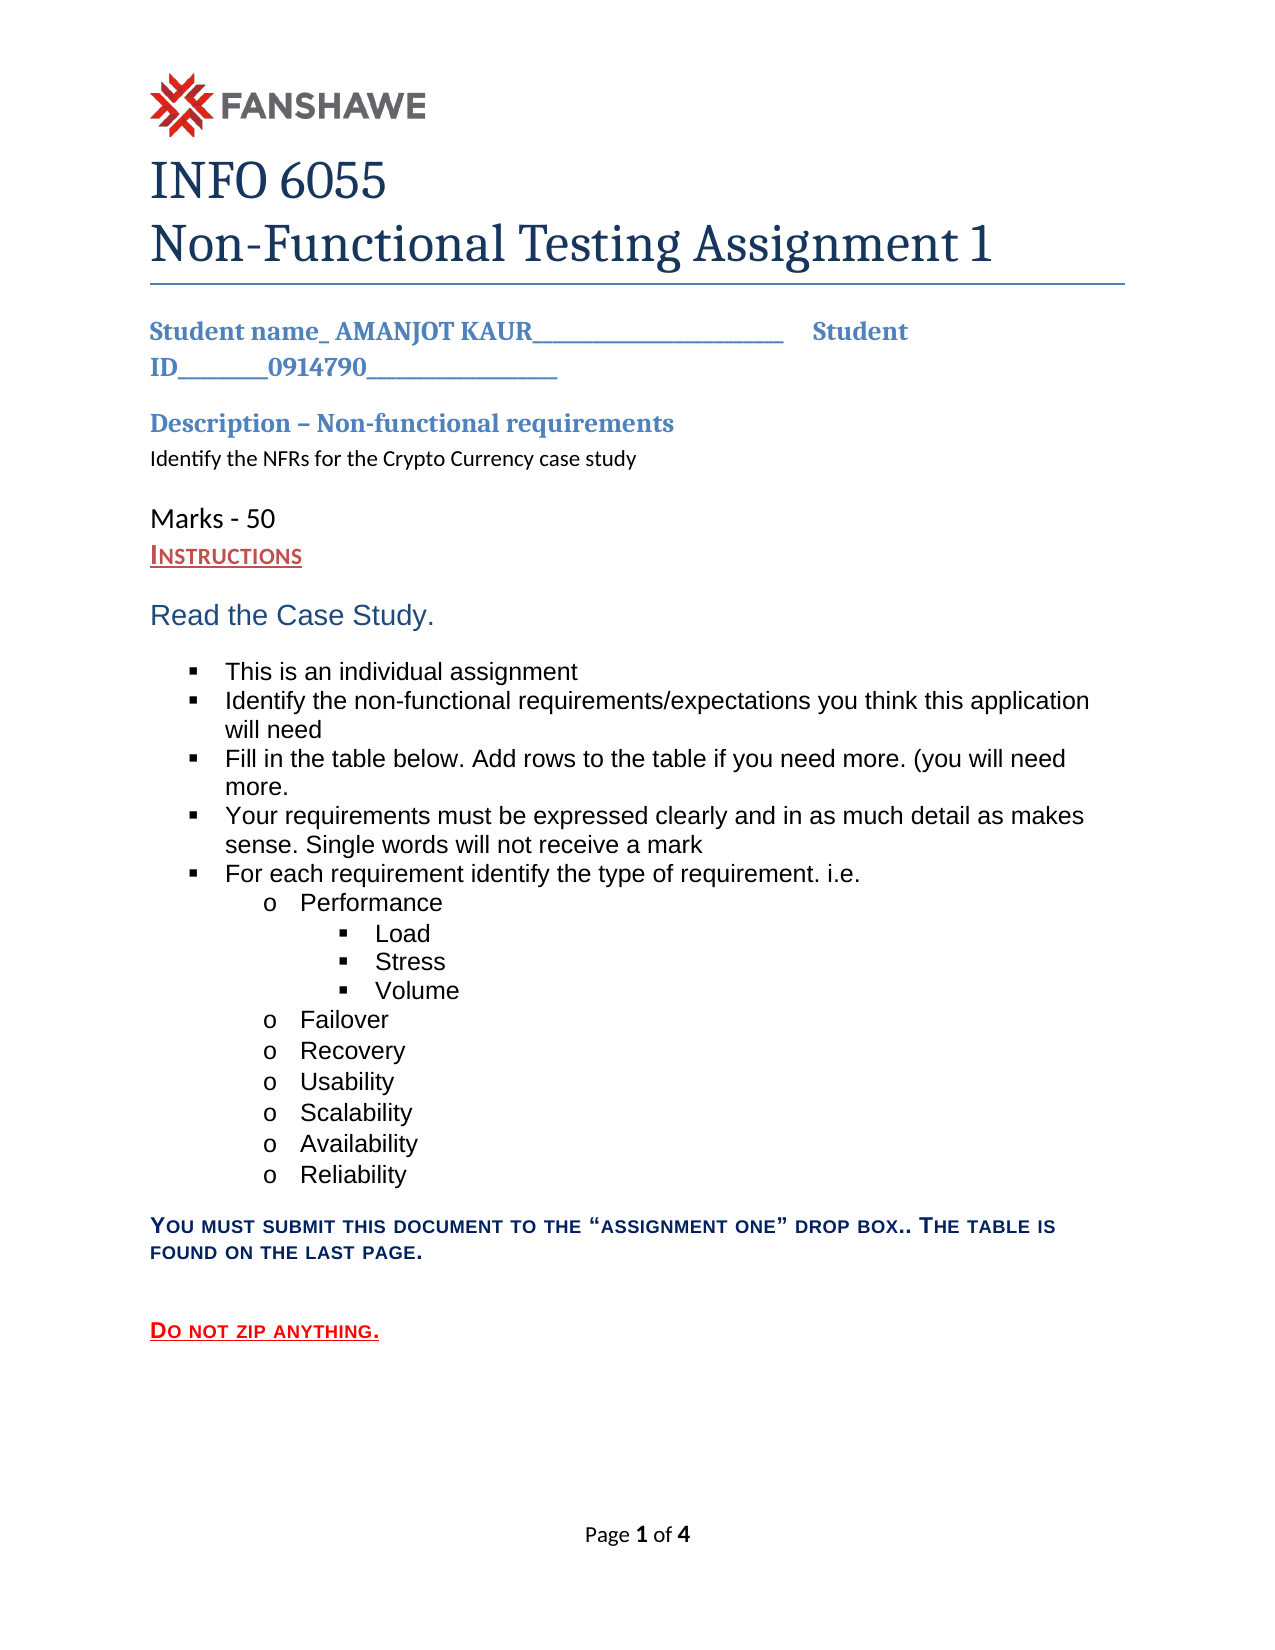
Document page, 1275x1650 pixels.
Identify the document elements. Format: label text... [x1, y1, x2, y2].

list This is an individual assignment [187, 657, 1125, 686]
list Fill in the table below. Add rows to the table if you need more. (you will need more. [187, 743, 1125, 801]
picture [150, 73, 426, 137]
text Do not zip anything. [150, 1317, 1125, 1343]
list Performance [262, 888, 1125, 918]
text Read the Case Study. [150, 598, 1125, 631]
title INFO 6055 [150, 150, 1125, 212]
text Identify the NFRs for the Crypto Currency case study [150, 444, 1125, 472]
title Non-Functional Testing Assignment 1 [150, 212, 1125, 283]
text Marks - 50 [150, 500, 1125, 536]
list Failover [262, 1005, 1125, 1036]
list Stress [337, 947, 1125, 976]
list Availability [262, 1129, 1125, 1160]
list Identify the non-functional requirements/expectations you think this application will need [187, 686, 1125, 743]
text Instructions [150, 536, 1125, 572]
list Recovery [262, 1036, 1125, 1067]
list Volume [337, 976, 1125, 1005]
list Usability [262, 1067, 1125, 1098]
subtitle Description – Non-functional requirements [150, 408, 1125, 440]
subtitle Student name_ AMANJOT KAUR_________________________ Student ID_________0914790___________________ [150, 316, 1125, 383]
list Your requirements must be expressed clearly and in as much detail as makes sense. Single words will not receive a mark [187, 801, 1125, 859]
list Reliability [262, 1160, 1125, 1191]
list Scalability [262, 1098, 1125, 1129]
list For each requirement identify the type of requirement. i.e. [187, 859, 1125, 888]
list Load [337, 918, 1125, 947]
text You must submit this document to the “assignment one” drop box.. The table is found on the last page. [150, 1212, 1125, 1264]
